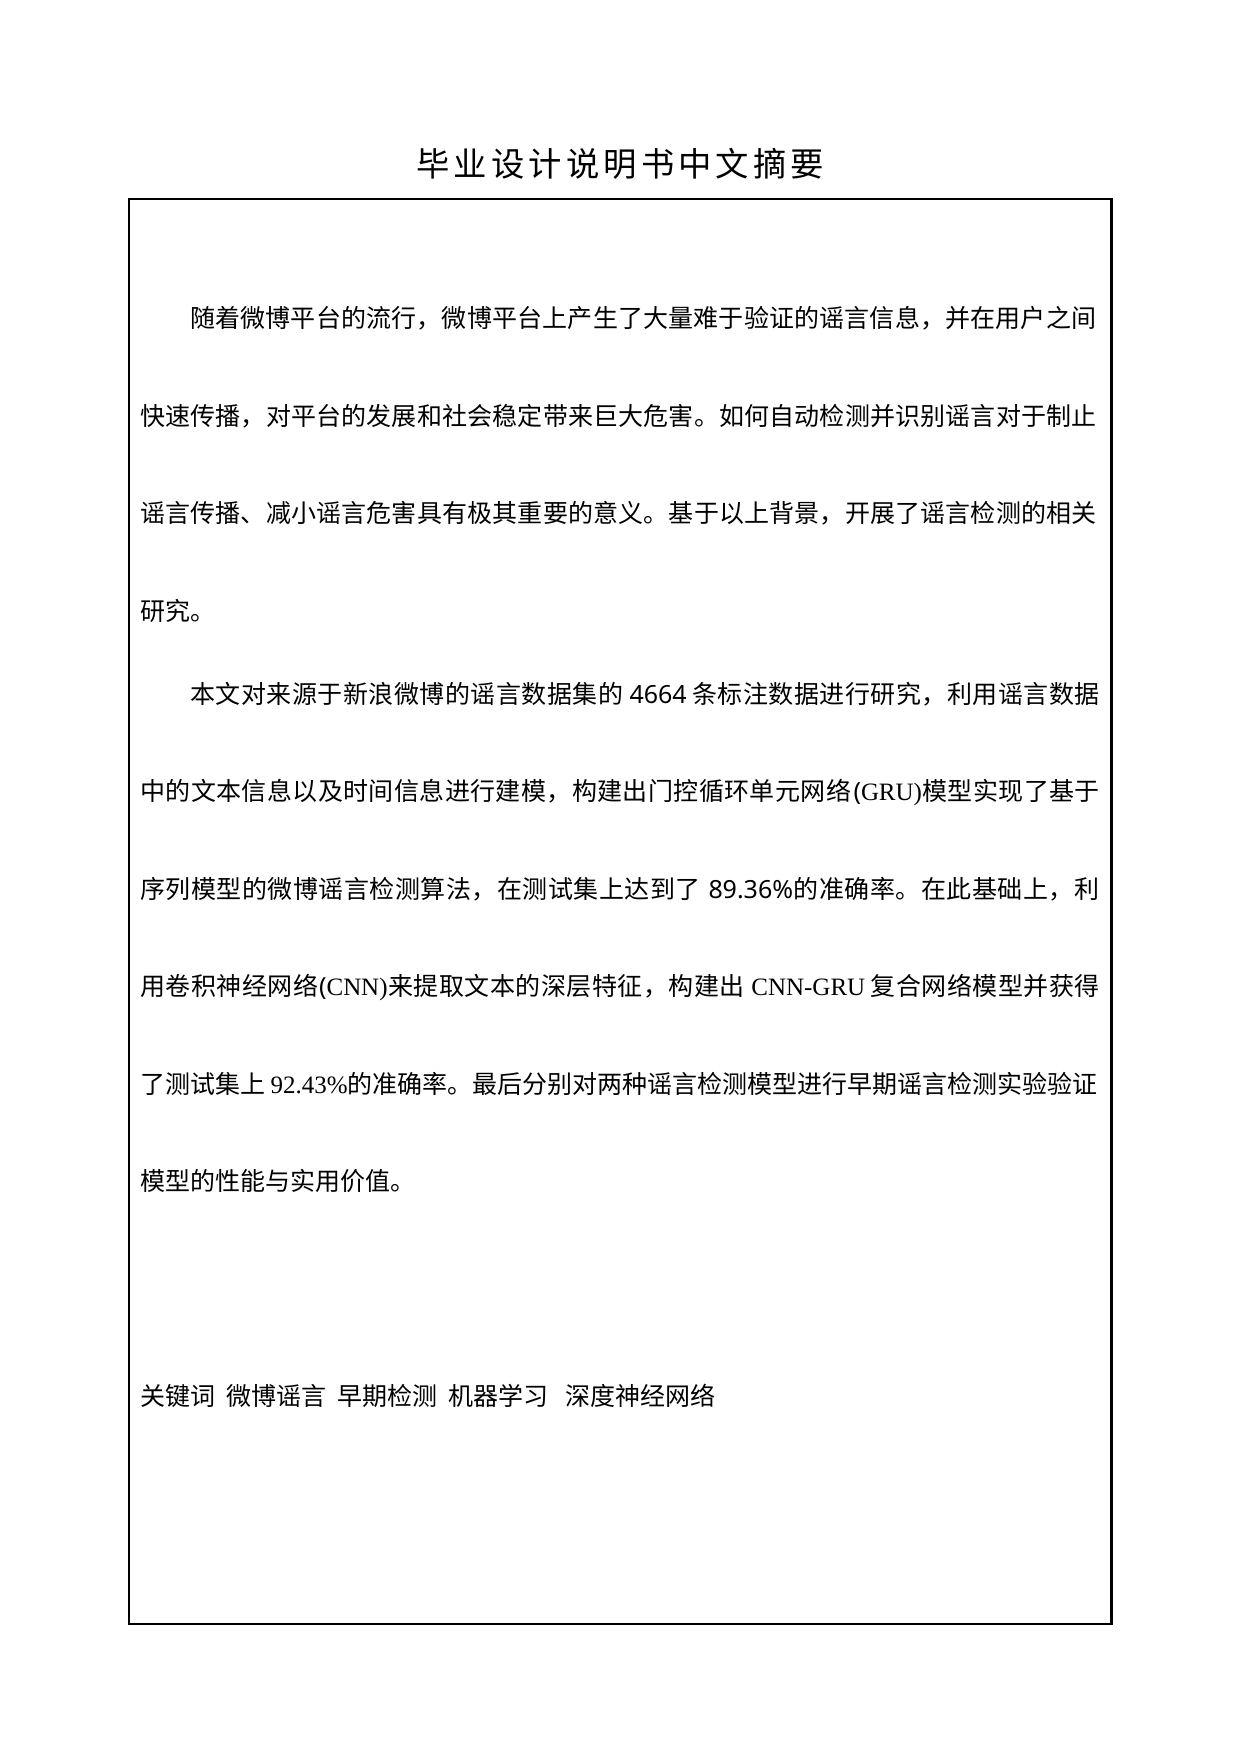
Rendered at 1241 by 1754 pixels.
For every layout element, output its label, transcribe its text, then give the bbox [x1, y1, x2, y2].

text 毕业设计说明书中文摘要 [118, 129, 1122, 188]
table_header 随着微博平台的流行，微博平台上产生了大量难于验证的谣言信息，并在用户之间快速传播，对平台的发展和社会稳定带来巨大危害。如何自动检测并识别谣言对于制止谣言传播、减小谣言危害具有极其重要的意义。基于以上背景，开展了谣言检测的相关研究。 本文对来源于新浪微博的谣言数据集的4664条标注数据进行研究，利用谣言数据中的文本信息以及时间信息进行建模，构建出门控循环单元网络(GRU)模型实现了基于序列模型的微博谣言检测算法，在测试集上达到了89.36%的准确率。在此基础上，利用卷积神经网络(CNN)来提取文本的深层特征，构建出CNN-GRU复合网络模型并获得了测试集上92.43%的准确率。最后分别对两种谣言检测模型进行早期谣言检测实验验证模型的性能与实用价值。 关键词 微博谣言 早期检测 机器学习 深度神经网络 [130, 200, 1110, 1622]
